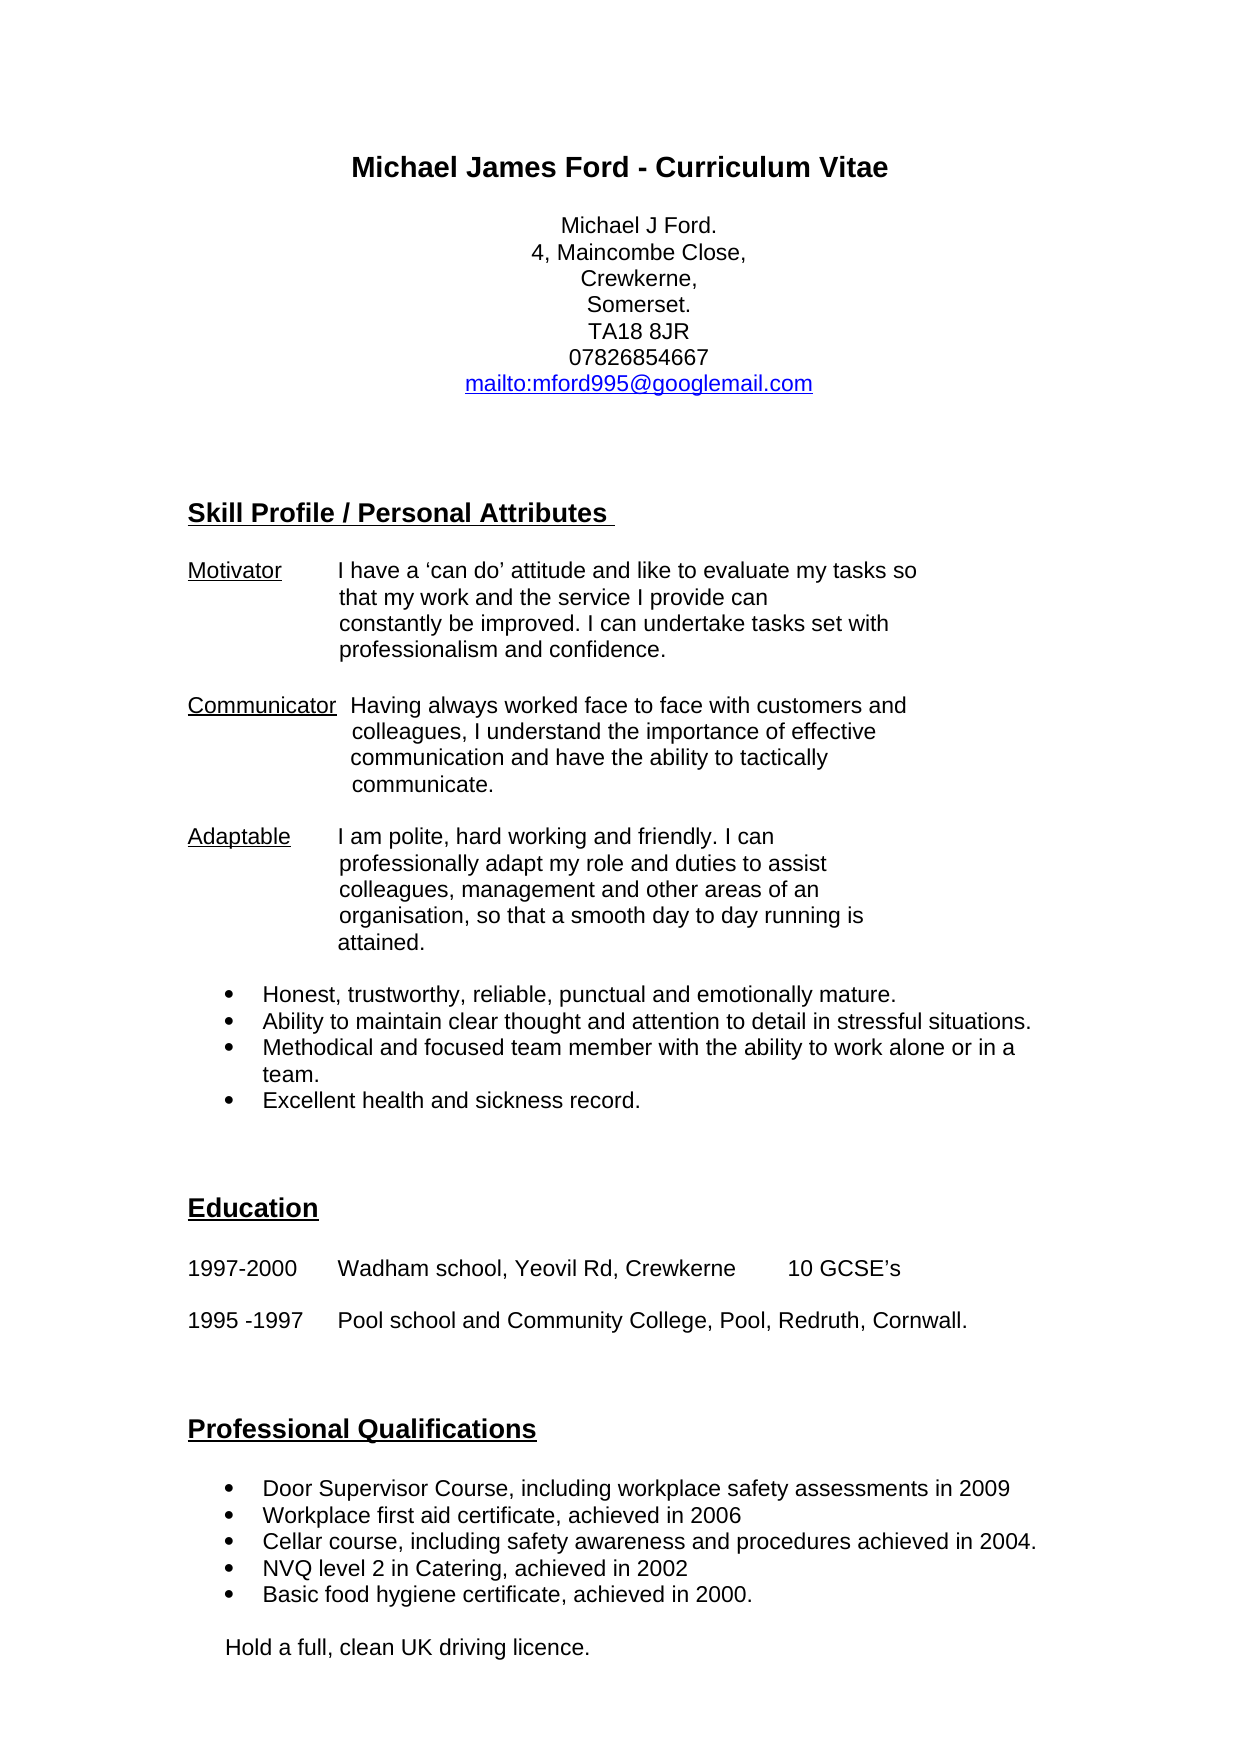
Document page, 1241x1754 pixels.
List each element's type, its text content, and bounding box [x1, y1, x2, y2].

text Motivator I have a ‘can do’ attitude and like to evaluate my tasks so that my work and the service I provide can constantly be improved. I can undertake tasks set with professionalism and confidence. [187, 557, 1053, 663]
text TA18 8JR [225, 318, 1053, 344]
text 1997-2000 Wadham school, , Crewkerne 10 GCSE’s [187, 1255, 1053, 1281]
list Basic food hygiene certificate, achieved in 2000. [225, 1581, 1053, 1607]
subtitle Skill Profile / Personal Attributes [187, 497, 1053, 529]
text mailto:mford995@googlemail.com [225, 370, 1053, 397]
text Communicator Having always worked face to face with customers and colleagues, I understand the importance of effective communication and have the ability to tactically communicate. [187, 692, 1053, 797]
list Cellar course, including safety awareness and procedures achieved in 2004. [225, 1528, 1053, 1554]
text Education [187, 1192, 1053, 1223]
list Methodical and focused team member with the ability to work alone or in a team. [225, 1034, 1053, 1087]
list Door Supervisor Course, including workplace safety assessments in 2009 [225, 1475, 1053, 1502]
text Hold a full, clean UK driving licence. [225, 1633, 1053, 1660]
text Professional Qualifications [187, 1413, 1053, 1444]
text Crewkerne, [225, 265, 1053, 291]
list Workplace first aid certificate, achieved in 2006 [225, 1502, 1053, 1528]
list NVQ level 2 in Catering, achieved in 2002 [225, 1554, 1053, 1581]
text 1995 -1997 Pool school and Community College, Pool, Redruth, Cornwall. [187, 1307, 1053, 1334]
text Somerset. [225, 291, 1053, 318]
list Ability to maintain clear thought and attention to detail in stressful situations. [225, 1008, 1053, 1034]
list Honest, trustworthy, reliable, punctual and emotionally mature. [225, 981, 1053, 1008]
text Michael J Ford. [225, 212, 1053, 239]
text Adaptable I am polite, hard working and friendly. I can professionally adapt my role and duties to assist colleagues, management and other areas of an organisation, so that a smooth day to day running is attained. [187, 823, 1053, 955]
text 07826854667 [225, 344, 1053, 370]
text 4, Maincombe Close, [225, 239, 1053, 265]
subtitle Michael James Ford - Curriculum Vitae [187, 150, 1053, 183]
list Excellent health and sickness record. [225, 1087, 1053, 1113]
